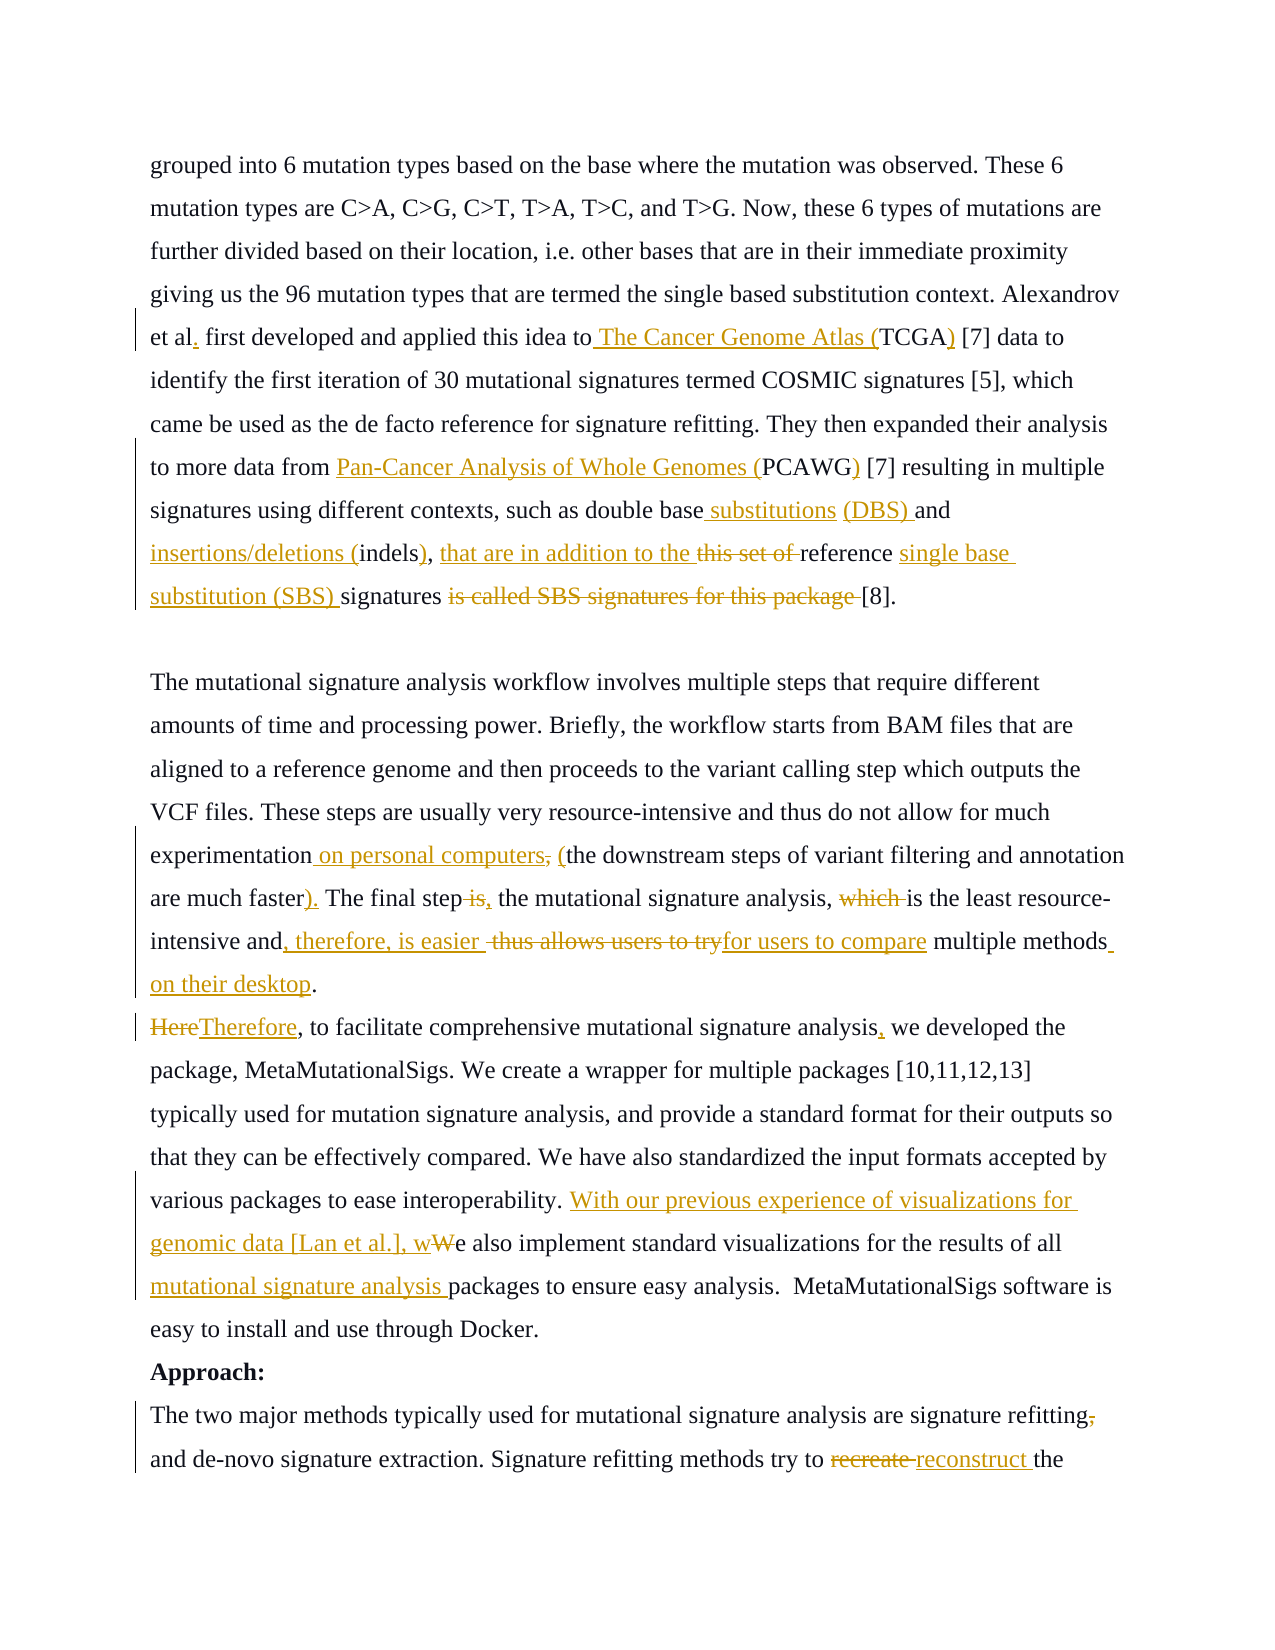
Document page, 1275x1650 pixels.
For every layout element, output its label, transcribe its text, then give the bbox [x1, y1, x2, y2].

text The mutational signature analysis workflow involves multiple steps that require different amounts of time and processing power. Briefly, the workflow starts from BAM files that are aligned to a reference genome and then proceeds to the variant calling step which outputs the VCF files. These steps are usually very resource-intensive and thus do not allow for much experimentation the downstream steps of variant filtering and annotation are much faster The final step the mutational signature analysis, is the least resource-intensive and multiple methods. [150, 667, 1125, 998]
text Approach: [150, 1357, 1125, 1386]
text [150, 150, 1125, 610]
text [150, 1401, 1125, 1472]
text , to facilitate comprehensive mutational signature analysis we developed the package, MetaMutationalSigs. We create a wrapper for multiple packages [10,11,12,13] typically used for mutation signature analysis, and provide a standard format for their outputs so that they can be effectively compared. We have also standardized the input formats accepted by various packages to ease interoperability. e also implement standard visualizations for the results of all packages to ensure easy analysis. MetaMutationalSigs software is easy to install and use through Docker. [150, 1012, 1125, 1343]
